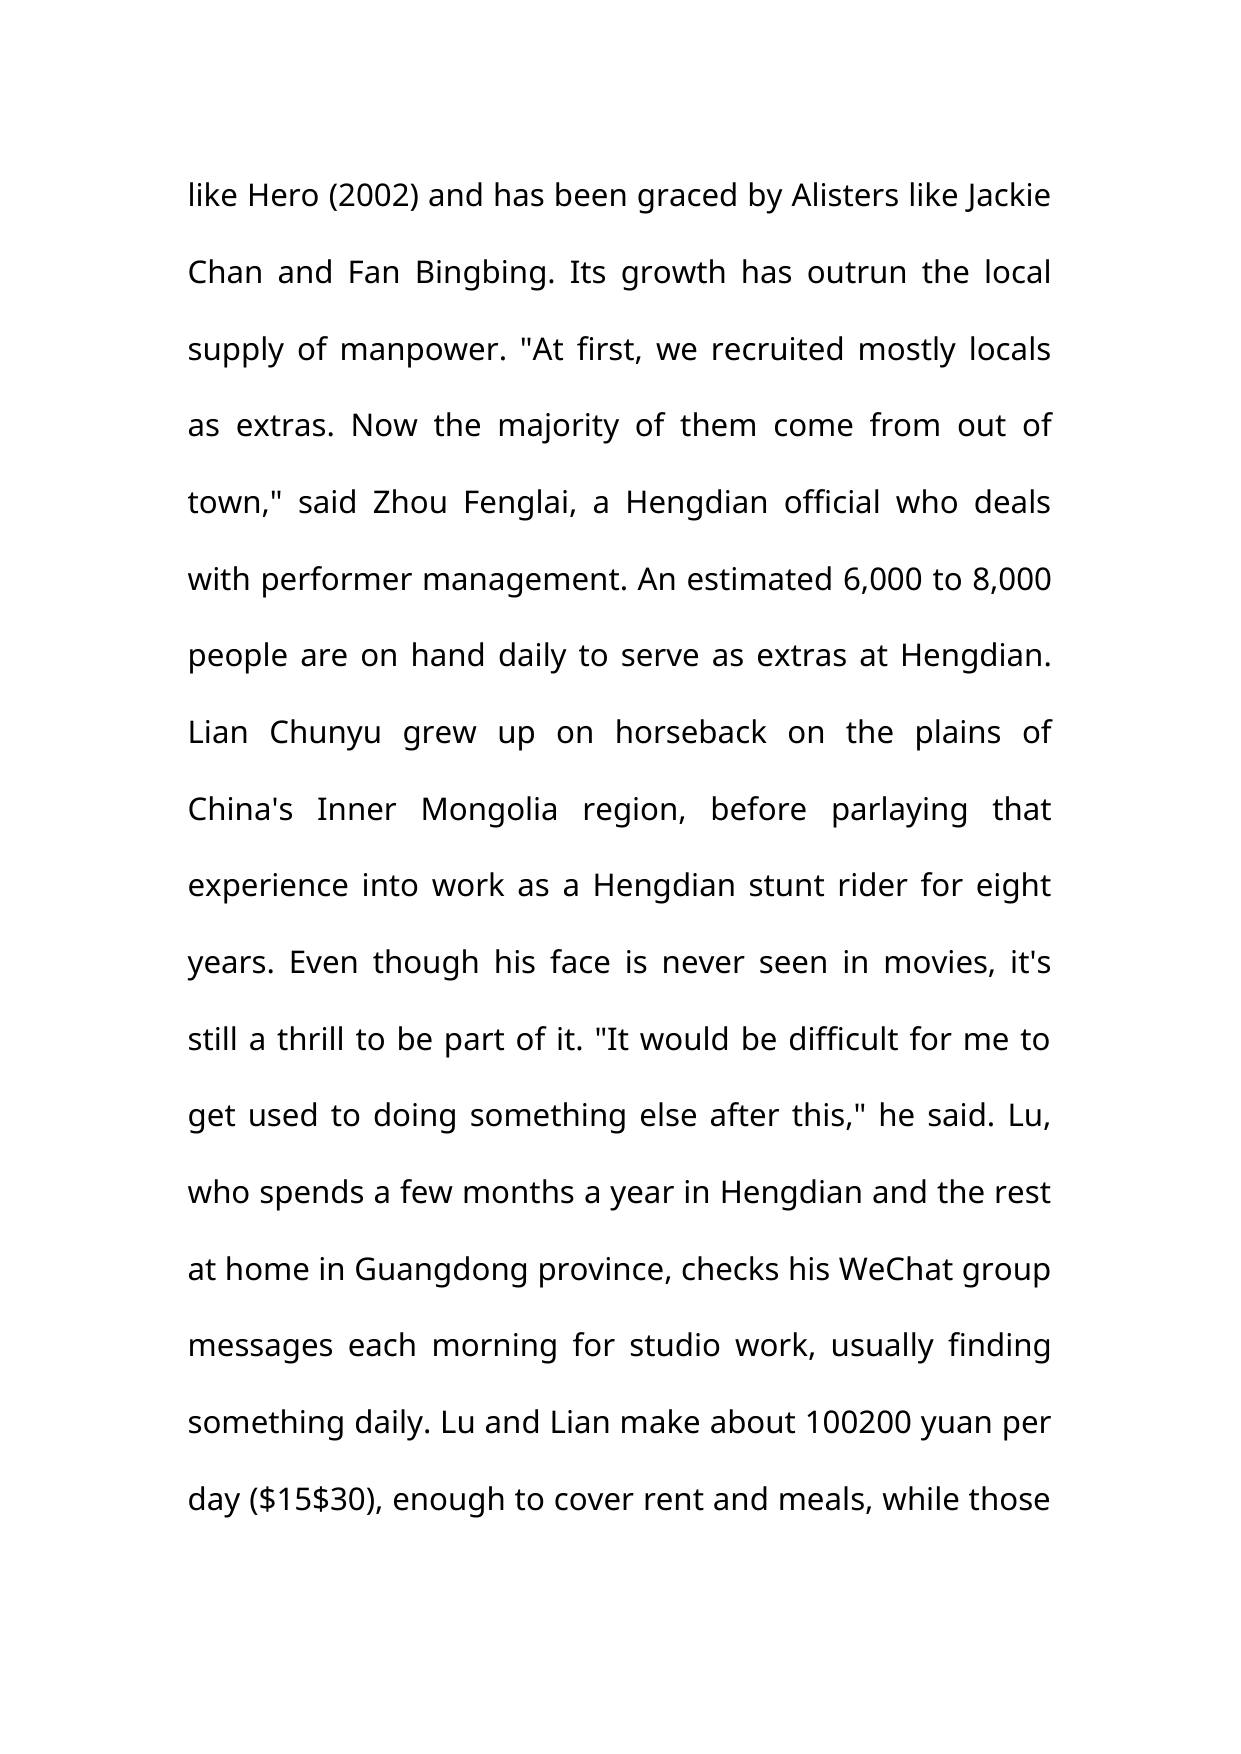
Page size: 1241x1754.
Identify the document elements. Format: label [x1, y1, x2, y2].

text [187, 162, 1053, 1530]
